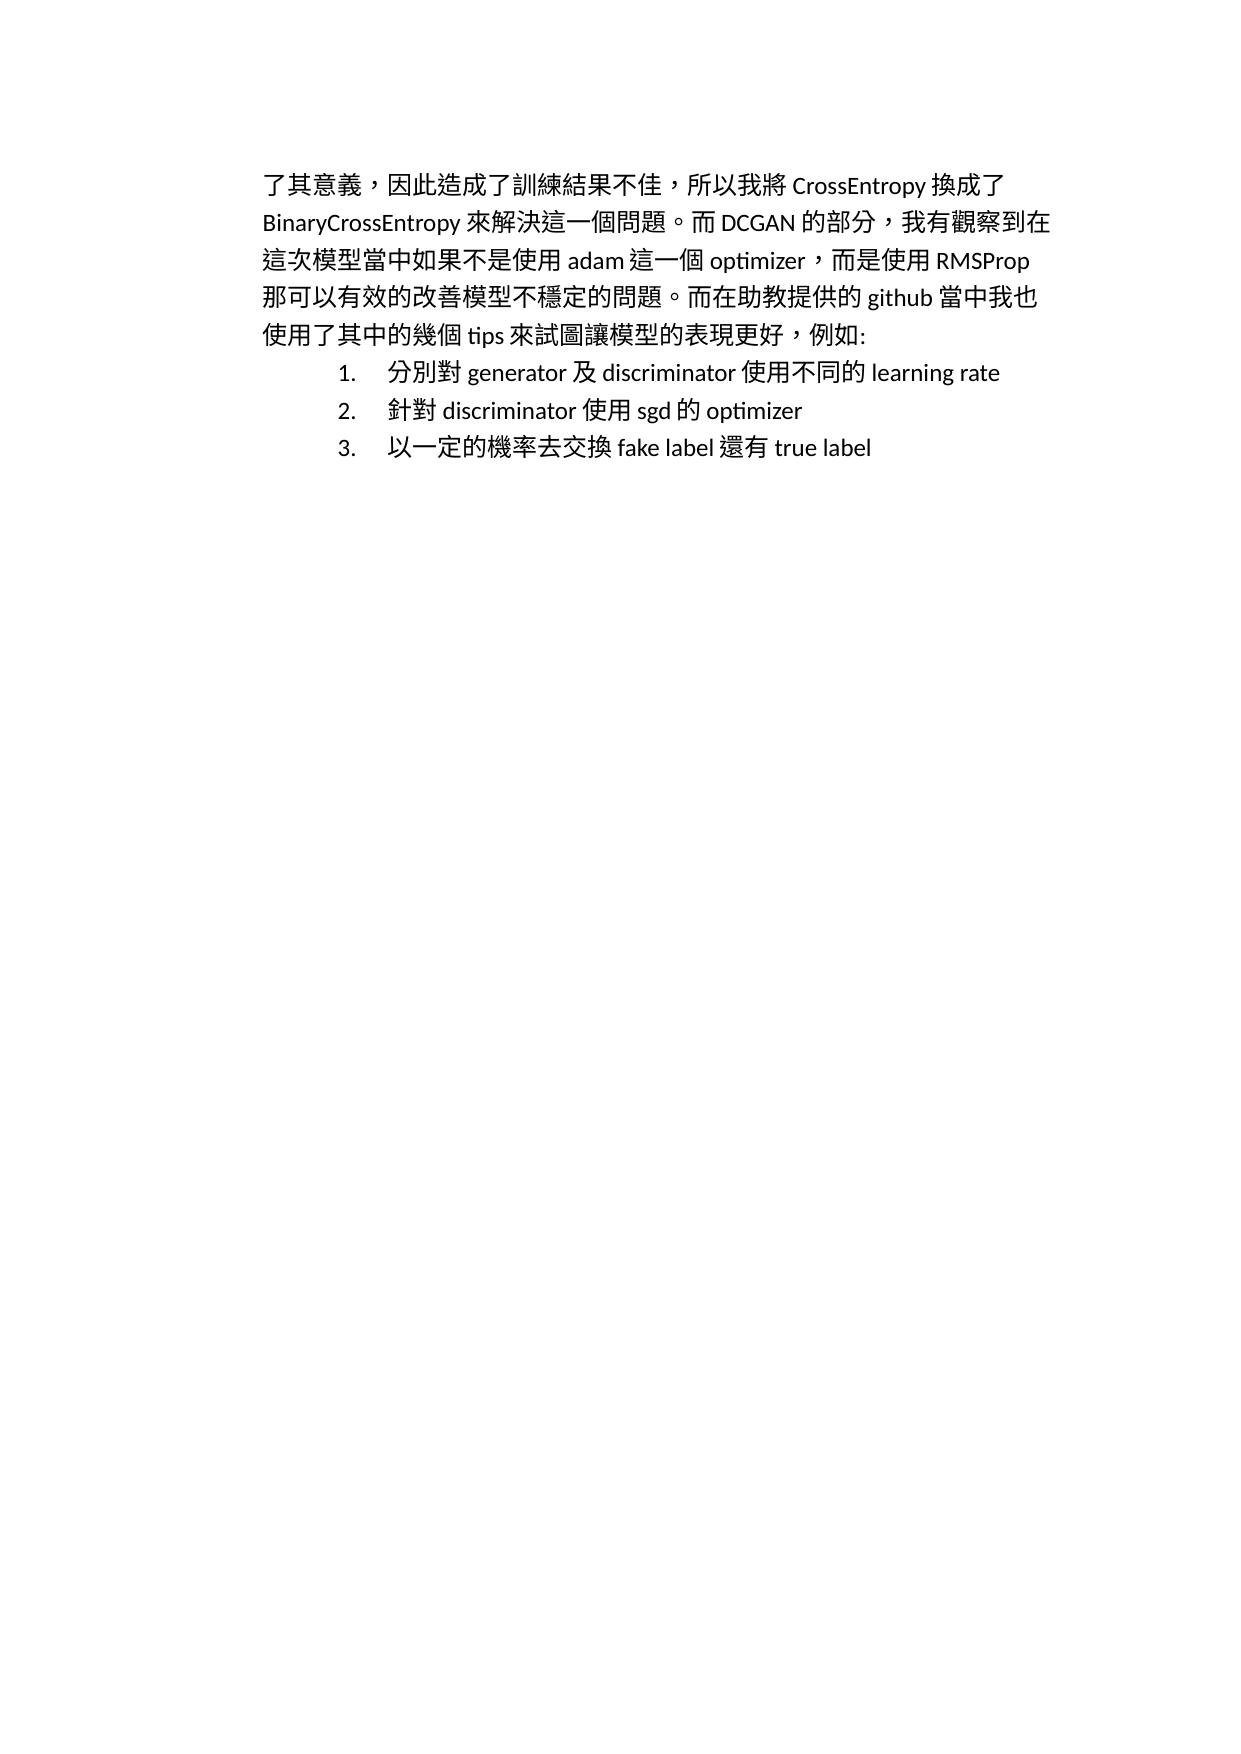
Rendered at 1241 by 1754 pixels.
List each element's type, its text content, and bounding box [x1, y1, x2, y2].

list 以一定的機率去交換fake label還有true label [337, 427, 1053, 464]
list 分別對generator及discriminator使用不同的learning rate [337, 352, 1053, 389]
list 針對discriminator使用sgd的optimizer [337, 389, 1053, 427]
